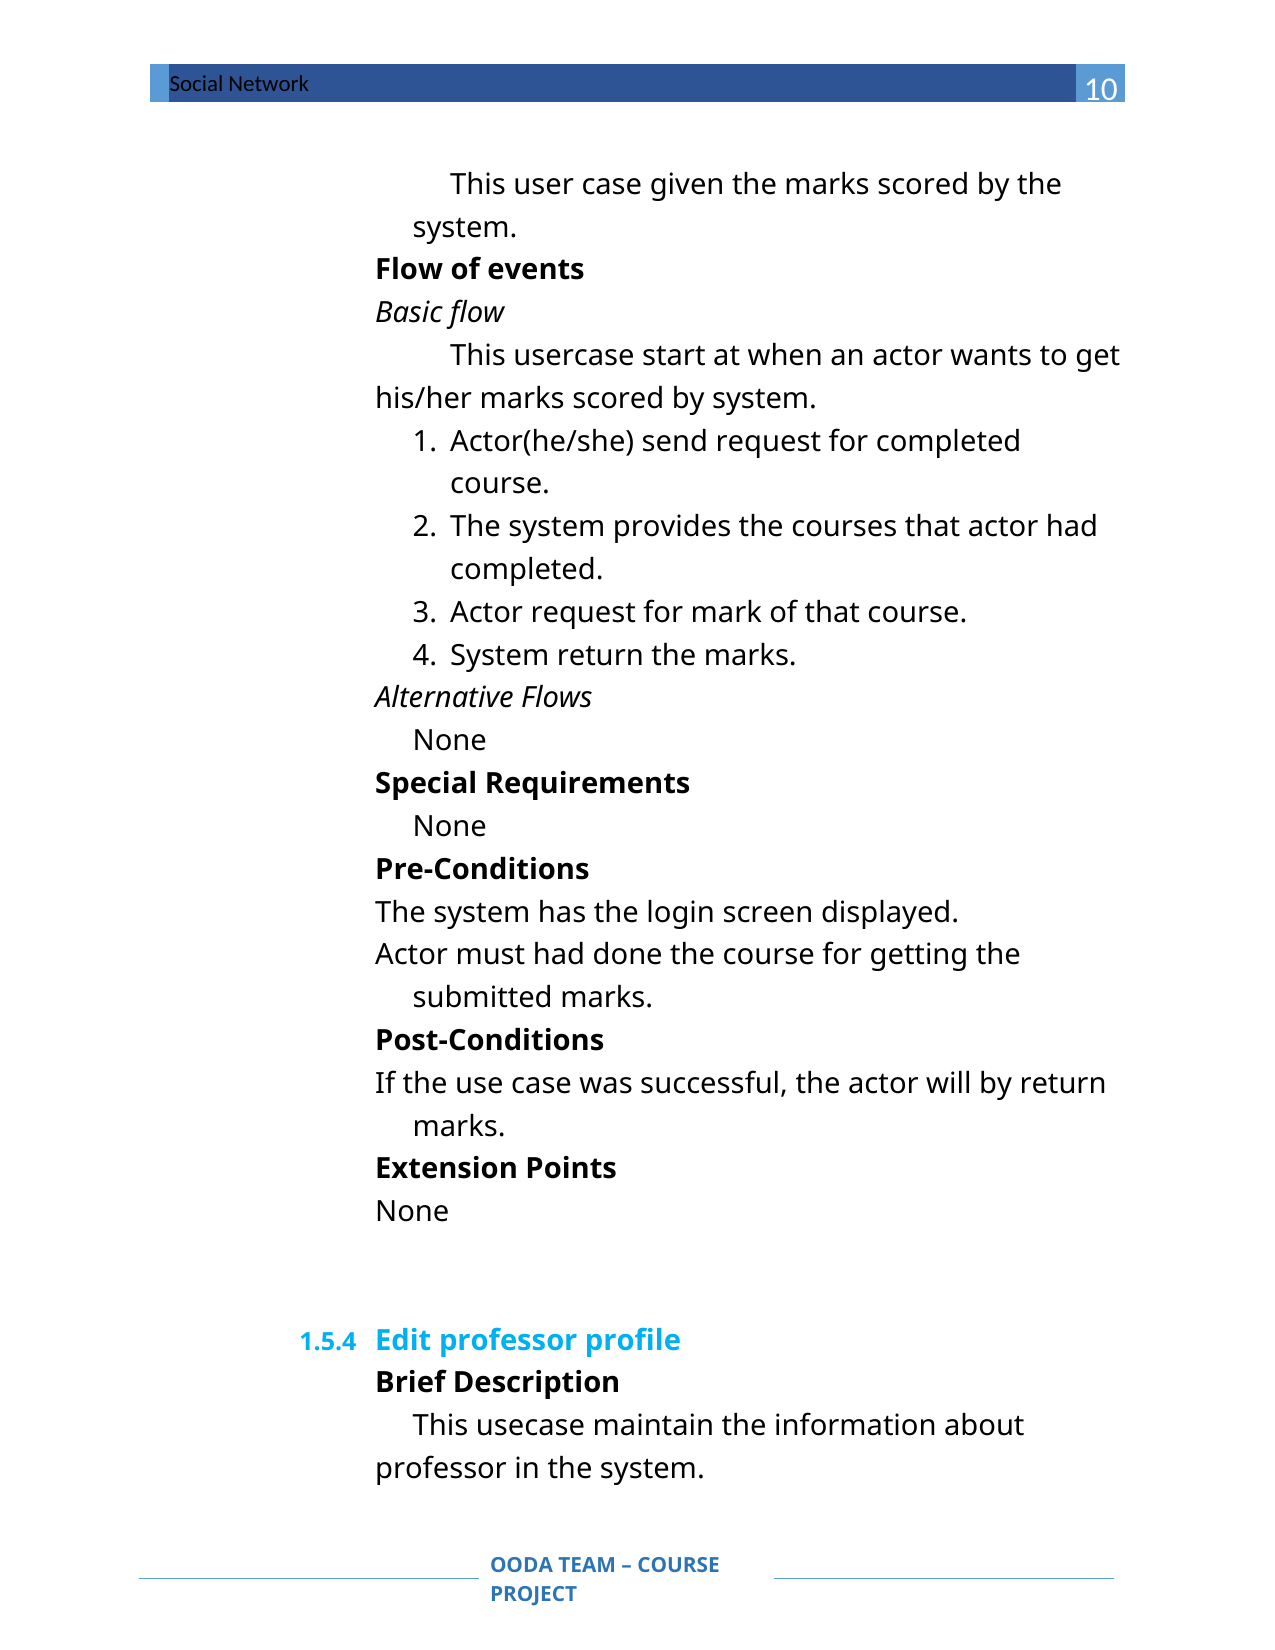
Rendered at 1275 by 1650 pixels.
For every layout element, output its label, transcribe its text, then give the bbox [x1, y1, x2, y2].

list Extension Points [375, 1148, 1125, 1187]
list The system has the login screen displayed. [375, 891, 1125, 931]
list Edit professor profile [356, 1319, 1125, 1359]
list Actor must had done the course for getting the submitted marks. [375, 934, 1125, 1016]
list Actor request for mark of that course. [412, 591, 1125, 631]
list Alternative Flows [375, 677, 1125, 716]
list None [375, 719, 1125, 759]
list Post-Conditions [375, 1019, 1125, 1059]
list Brief Description [375, 1362, 1125, 1401]
list This usecase maintain the information about professor in the system. [375, 1404, 1125, 1487]
list Special Requirements [375, 762, 1125, 802]
list None [375, 1191, 1125, 1230]
list If the use case was successful, the actor will by return marks. [375, 1062, 1125, 1144]
list Actor(he/she) send request for completed course. [412, 420, 1125, 502]
list This usercase start at when an actor wants to get his/her marks scored by system. [375, 334, 1125, 417]
list The system provides the courses that actor had completed. [412, 506, 1125, 588]
list None [412, 805, 1125, 845]
list Basic flow [375, 291, 1125, 331]
list This user case given the marks scored by the system. [412, 150, 1125, 246]
list Flow of events [337, 249, 1125, 288]
list Pre-Conditions [375, 848, 1125, 888]
list System return the marks. [412, 634, 1125, 674]
